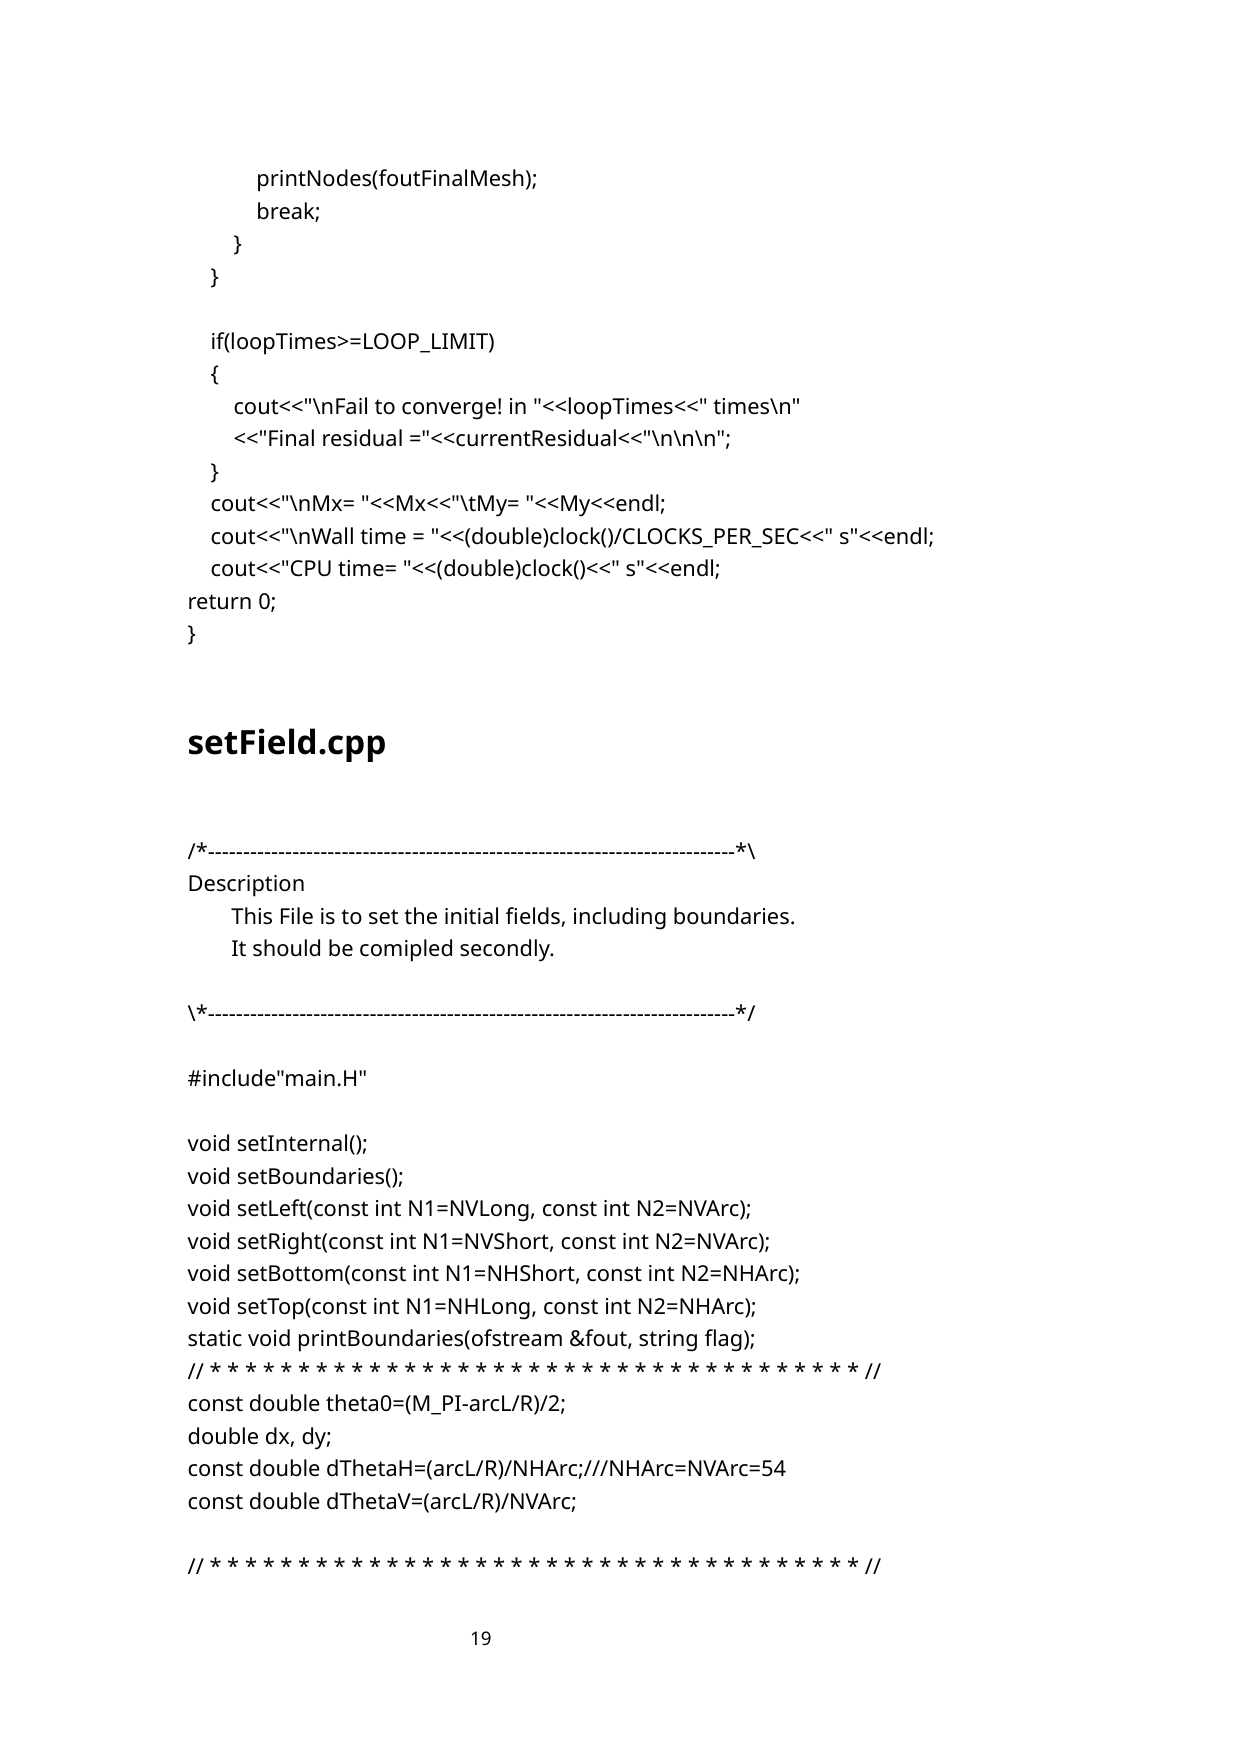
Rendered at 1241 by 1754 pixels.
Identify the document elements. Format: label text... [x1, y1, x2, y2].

text Description [187, 867, 1053, 899]
text cout<<"\nMx= "<<Mx<<"\tMy= "<<My<<endl; [187, 487, 1053, 519]
text cout<<"\nWall time = "<<(double)clock()/CLOCKS_PER_SEC<<" s"<<endl; [187, 519, 1053, 552]
text void setLeft(const int N1=NVLong, const int N2=NVArc); [187, 1192, 1053, 1224]
text // * * * * * * * * * * * * * * * * * * * * * * * * * * * * * * * * * * * * * // [187, 1549, 1053, 1582]
text void setTop(const int N1=NHLong, const int N2=NHArc); [187, 1289, 1053, 1322]
text const double dThetaV=(arcL/R)/NVArc; [187, 1484, 1053, 1517]
text // * * * * * * * * * * * * * * * * * * * * * * * * * * * * * * * * * * * * * // [187, 1354, 1053, 1387]
text #include"main.H" [187, 1062, 1053, 1094]
text } [187, 617, 1053, 649]
text if(loopTimes>=LOOP_LIMIT) [187, 324, 1053, 357]
text } [187, 259, 1053, 292]
text This File is to set the initial fields, including boundaries. [187, 899, 1053, 932]
text { [187, 357, 1053, 389]
text printNodes(foutFinalMesh); [187, 162, 1053, 194]
text void setBoundaries(); [187, 1159, 1053, 1192]
subtitle setField.cpp [187, 709, 1053, 774]
text static void printBoundaries(ofstream &fout, string flag); [187, 1322, 1053, 1354]
text It should be comipled secondly. [187, 932, 1053, 964]
text double dx, dy; [187, 1419, 1053, 1452]
text \*---------------------------------------------------------------------------*/ [187, 997, 1053, 1029]
text } [187, 227, 1053, 259]
text void setInternal(); [187, 1127, 1053, 1159]
text return 0; [187, 584, 1053, 617]
text /*---------------------------------------------------------------------------*\ [187, 834, 1053, 867]
text } [187, 454, 1053, 487]
text <<"Final residual ="<<currentResidual<<"\n\n\n"; [187, 422, 1053, 454]
text void setBottom(const int N1=NHShort, const int N2=NHArc); [187, 1257, 1053, 1289]
text const double theta0=(M_PI-arcL/R)/2; [187, 1387, 1053, 1419]
text const double dThetaH=(arcL/R)/NHArc;///NHArc=NVArc=54 [187, 1452, 1053, 1484]
text cout<<"CPU time= "<<(double)clock()<<" s"<<endl; [187, 552, 1053, 584]
text break; [187, 194, 1053, 227]
text cout<<"\nFail to converge! in "<<loopTimes<<" times\n" [187, 389, 1053, 422]
text void setRight(const int N1=NVShort, const int N2=NVArc); [187, 1224, 1053, 1257]
